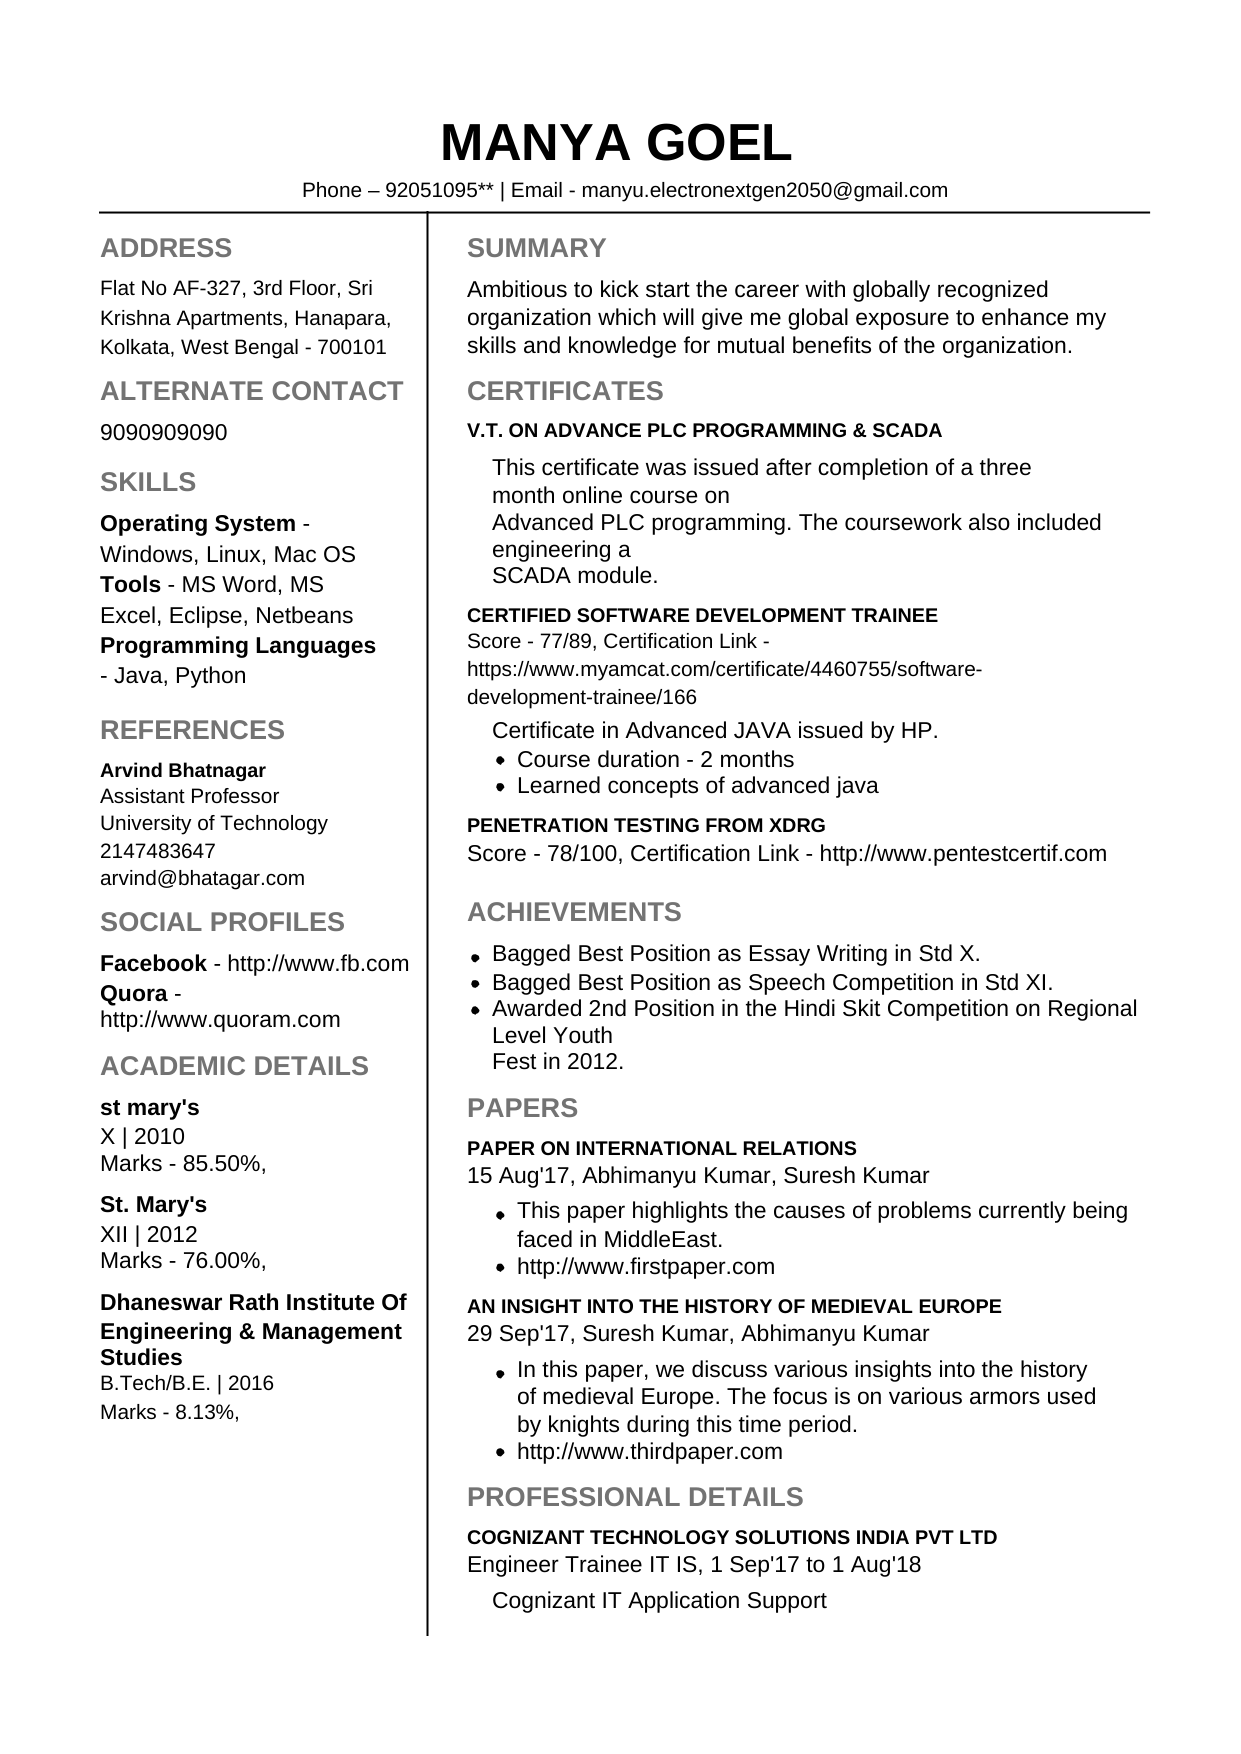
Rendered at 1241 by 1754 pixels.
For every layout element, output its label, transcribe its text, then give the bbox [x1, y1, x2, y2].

text ADDRESS [100, 232, 415, 263]
text Ambitious to kick start the career with globally recognized organization which will give me global exposure to enhance my skills and knowledge for mutual benefits of the organization. [467, 276, 1148, 358]
text CERTIFIED SOFTWARE DEVELOPMENT TRAINEE [467, 604, 1148, 627]
text Quora - [100, 979, 415, 1006]
text Phone – 92051095** | Email - manyu.electronextgen2050@gmail.com [100, 178, 1151, 202]
text Cognizant IT Application Support [492, 1587, 1148, 1613]
text 29 Sep'17, Suresh Kumar, Abhimanyu Kumar [467, 1320, 1148, 1346]
text ACADEMIC DETAILS [100, 1050, 415, 1081]
text AN INSIGHT INTO THE HISTORY OF MEDIEVAL EUROPE [467, 1295, 1148, 1317]
text REFERENCES [100, 714, 415, 746]
text Awarded 2nd Position in the Hindi Skit Competition on Regional [492, 996, 1148, 1022]
text Arvind Bhatnagar [100, 758, 415, 781]
text PAPERS [467, 1092, 1148, 1123]
text Advanced PLC programming. The coursework also included [492, 509, 1148, 536]
text Bagged Best Position as Essay Writing in Std X. [492, 940, 1148, 967]
text X | 2010 [100, 1123, 415, 1149]
text St. Mary's [100, 1191, 415, 1218]
text This certificate was issued after completion of a three month online course on [492, 454, 1090, 508]
text SKILLS [100, 466, 415, 498]
text 15 Aug'17, Abhimanyu Kumar, Suresh Kumar [467, 1162, 1148, 1188]
text PROFESSIONAL DETAILS [467, 1481, 1148, 1513]
text 9090909090 [100, 419, 415, 446]
text ACHIEVEMENTS [467, 896, 1148, 927]
text st mary's [100, 1094, 415, 1120]
text Bagged Best Position as Speech Competition in Std XI. [492, 969, 1148, 996]
text Fest in 2012. [492, 1048, 1148, 1074]
text Facebook - http://www.fb.com [100, 950, 415, 977]
text PENETRATION TESTING FROM XDRG [467, 814, 1148, 837]
text Marks - 76.00%, [100, 1247, 415, 1273]
text faced in MiddleEast. [517, 1226, 1148, 1253]
text Course duration - 2 months [517, 746, 1148, 772]
text CERTIFICATES [467, 375, 1148, 406]
text Marks - 85.50%, [100, 1149, 415, 1176]
text Programming Languages - Java, Python [100, 632, 383, 689]
text Engineering & Management [100, 1318, 415, 1344]
text http://www.quoram.com [100, 1006, 415, 1032]
text Certificate in Advanced JAVA issued by HP. [492, 717, 1148, 743]
text Engineer Trainee IT IS, 1 Sep'17 to 1 Aug'18 [467, 1551, 1148, 1577]
text This paper highlights the causes of problems currently being [517, 1197, 1148, 1224]
text COGNIZANT TECHNOLOGY SOLUTIONS INDIA PVT LTD [467, 1526, 1148, 1548]
text V.T. ON ADVANCE PLC PROGRAMMING & SCADA [467, 419, 1148, 442]
picture [99, 211, 1150, 1636]
text SUMMARY [467, 232, 1148, 263]
text B.Tech/B.E. | 2016 Marks - 8.13%, [100, 1370, 288, 1424]
text ALTERNATE CONTACT [100, 375, 415, 406]
text SOCIAL PROFILES [100, 906, 415, 938]
text http://www.firstpaper.com [517, 1253, 1148, 1279]
text Tools - MS Word, MS Excel, Eclipse, Netbeans [100, 571, 386, 628]
text Studies [100, 1344, 415, 1370]
text Flat No AF-327, 3rd Floor, Sri Krishna Apartments, Hanapara, Kolkata, West Bengal - 700101 [100, 276, 415, 358]
text Dhaneswar Rath Institute Of [100, 1289, 415, 1315]
text In this paper, we discuss various insights into the history of medieval Europe. The focus is on various armors used by knights during this time period. http://www.thirdpaper.com [517, 1356, 1103, 1464]
text MANYA GOEL [100, 111, 1134, 171]
text Score - 77/89, Certification Link - https://www.myamcat.com/certificate/4460755/software-development-trainee/166 [467, 629, 1023, 708]
text SCADA module. [492, 562, 1148, 588]
text Assistant Professor University of Technology 2147483647 arvind@bhatagar.com [100, 784, 346, 890]
text engineering a [492, 536, 1148, 562]
text Learned concepts of advanced java [517, 772, 1148, 799]
text Level Youth [492, 1022, 1148, 1048]
text Score - 78/100, Certification Link - http://www.pentestcertif.com [467, 839, 1148, 866]
text Operating System - Windows, Linux, Mac OS [100, 510, 408, 567]
text XII | 2012 [100, 1221, 415, 1247]
text PAPER ON INTERNATIONAL RELATIONS [467, 1136, 1148, 1159]
